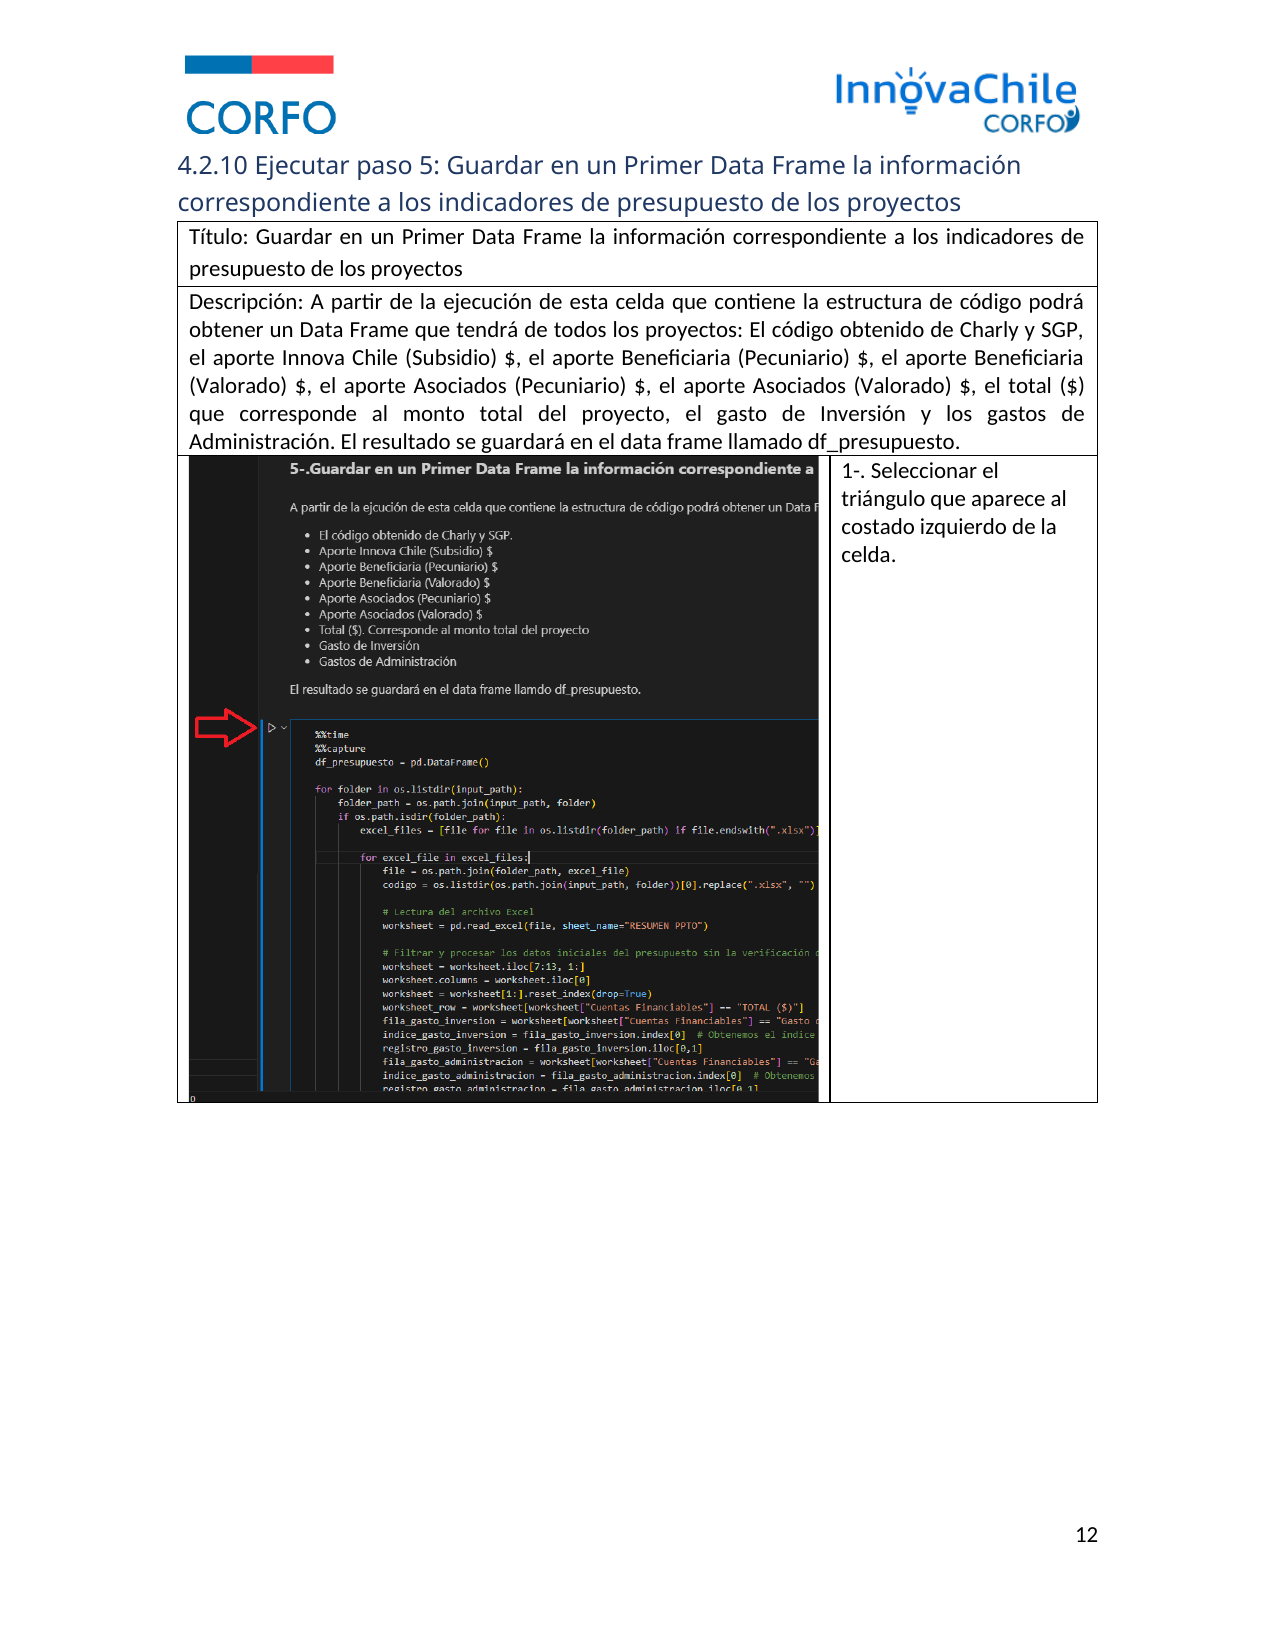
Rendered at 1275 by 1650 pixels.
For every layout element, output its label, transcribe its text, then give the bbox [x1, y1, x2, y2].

picture [177, 53, 340, 134]
table_header Título: Guardar en un Primer Data Frame la información correspondiente a los indicadores de presupuesto de los proyectos [178, 222, 1097, 286]
table_cell [178, 456, 188, 1102]
picture [826, 58, 1087, 138]
picture [188, 456, 819, 1102]
table_cell [819, 456, 829, 1102]
table_cell Descripción: A partir de la ejecución de esta celda que contiene la estructura de código podrá obtener un Data Frame que tendrá de todos los proyectos: El código obtenido de Charly y SGP, el aporte Innova Chile (Subsidio) $, el aporte Beneficiaria (Pecuniario) $, el aporte Beneficiaria (Valorado) $, el aporte Asociados (Pecuniario) $, el aporte Asociados (Valorado) $, el total ($) que corresponde al monto total del proyecto, el gasto de Inversión y los gastos de Administración. El resultado se guardará en el data frame llamado df_presupuesto. [178, 287, 1097, 455]
subtitle 4.2.10 Ejecutar paso 5: Guardar en un Primer Data Frame la información correspondiente a los indicadores de presupuesto de los proyectos [177, 148, 1098, 218]
table_cell 1-. Seleccionar el triángulo que aparece al costado izquierdo de la celda. [831, 456, 1097, 1102]
